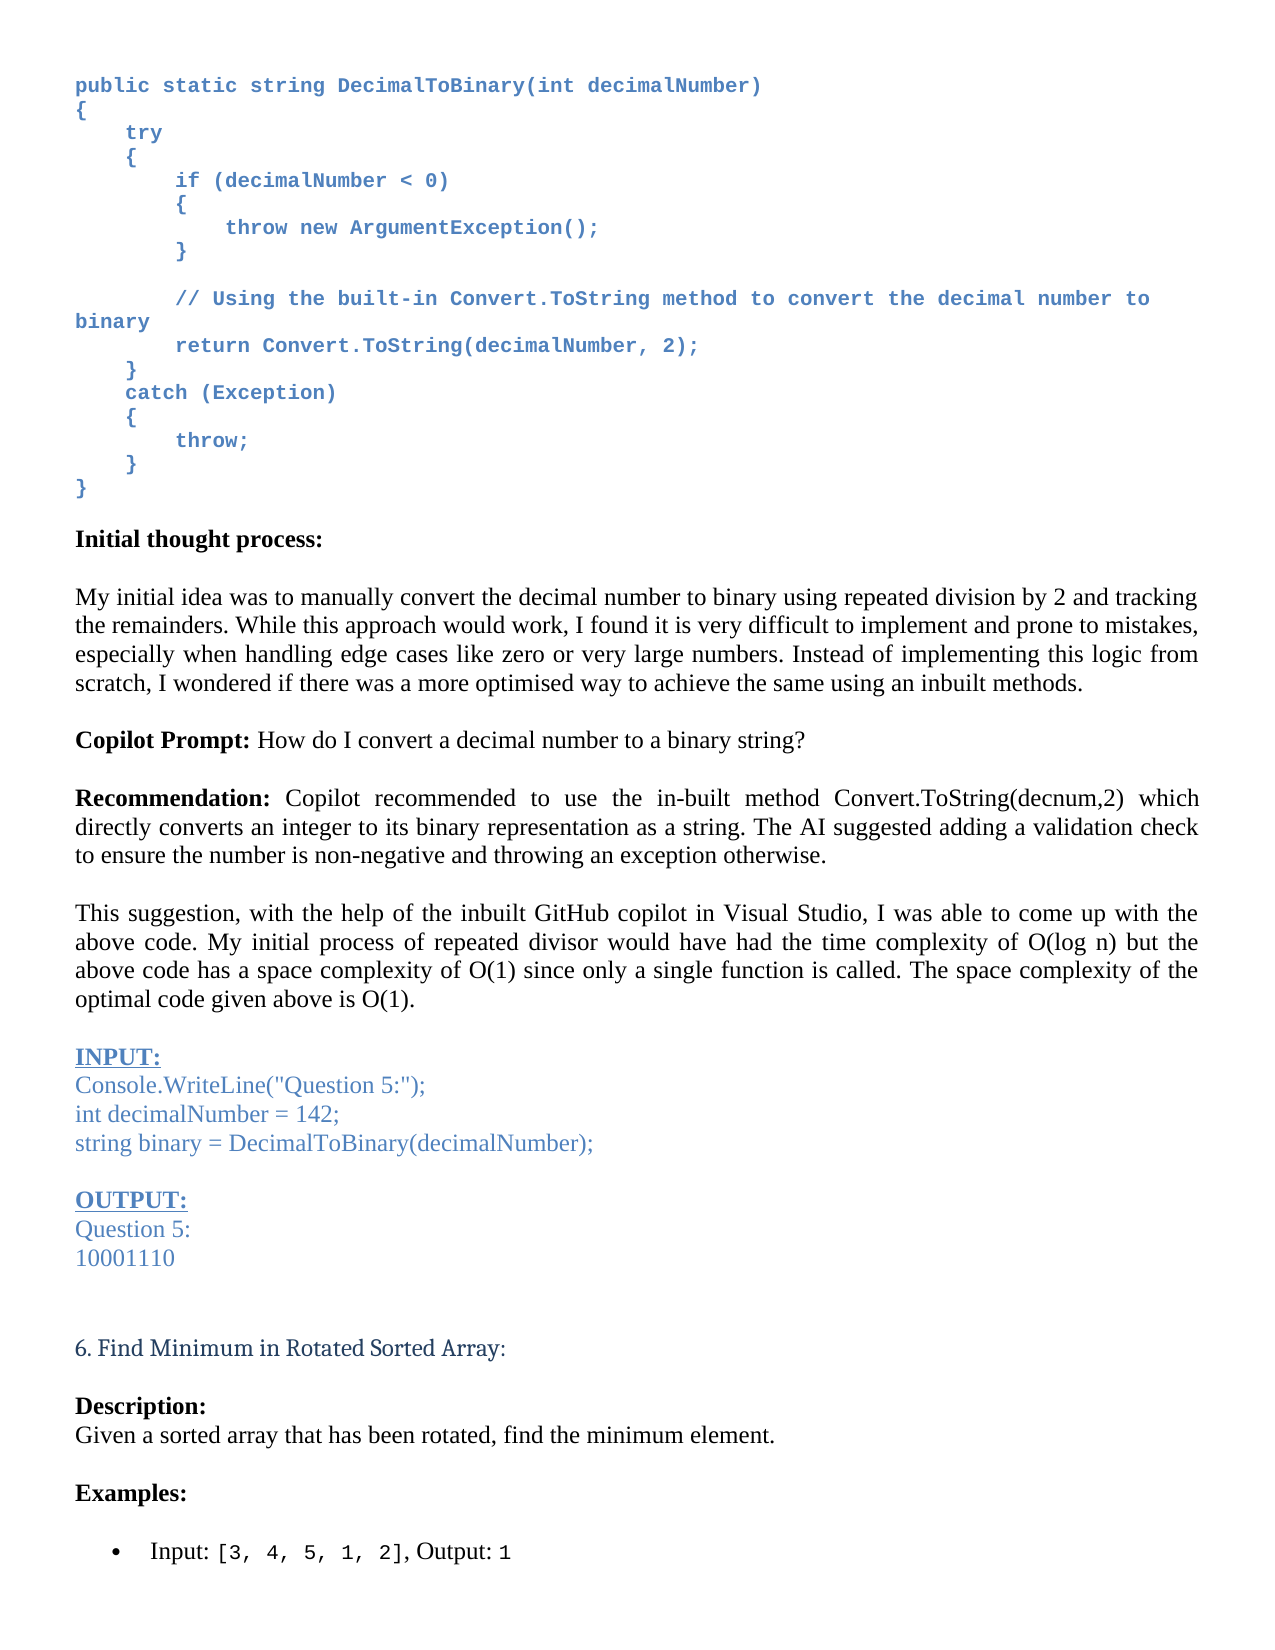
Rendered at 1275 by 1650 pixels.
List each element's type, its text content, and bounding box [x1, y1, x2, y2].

text INPUT: [75, 1042, 1200, 1071]
text { [75, 146, 1200, 169]
text This suggestion, with the help of the inbuilt GitHub copilot in Visual Studio, I was able to come up with the above code. My initial process of repeated divisor would have had the time complexity of O(log n) but the above code has a space complexity of O(1) since only a single function is called. The space complexity of the optimal code given above is O(1). [75, 898, 1200, 1013]
text { [75, 99, 1200, 122]
text Recommendation: Copilot recommended to use the in-built method Convert.ToString(decnum,2) which directly converts an integer to its binary representation as a string. The AI suggested adding a validation check to ensure the number is non-negative and throwing an exception otherwise. [75, 783, 1200, 869]
subtitle 6. Find Minimum in Rotated Sorted Array: [75, 1333, 1200, 1362]
text Description: Given a sorted array that has been rotated, find the minimum element. [75, 1391, 1200, 1449]
text throw; [75, 430, 1200, 453]
text return Convert.ToString(decimalNumber, 2); [75, 335, 1200, 359]
text } [75, 241, 1200, 264]
text OUTPUT: [75, 1186, 1200, 1214]
text } [75, 359, 1200, 382]
text 10001110 [75, 1243, 1200, 1272]
text public static string DecimalToBinary(int decimalNumber) [75, 75, 1200, 99]
text } [75, 477, 1200, 501]
text Initial thought process: [75, 524, 1200, 553]
text throw new ArgumentException(); [75, 217, 1200, 241]
text Question 5: [75, 1214, 1200, 1243]
text { [75, 406, 1200, 430]
text Console.WriteLine("Question 5:"); [75, 1071, 1200, 1099]
text } [75, 453, 1200, 477]
list Input: [3, 4, 5, 1, 2], Output: 1 [112, 1536, 1200, 1566]
text string binary = DecimalToBinary(decimalNumber); [75, 1128, 1200, 1157]
text catch (Exception) [75, 382, 1200, 406]
text Copilot Prompt: How do I convert a decimal number to a binary string? [75, 726, 1200, 754]
text Examples: [75, 1478, 1200, 1507]
text My initial idea was to manually convert the decimal number to binary using repeated division by 2 and tracking the remainders. While this approach would work, I found it is very difficult to implement and prone to mistakes, especially when handling edge cases like zero or very large numbers. Instead of implementing this logic from scratch, I wondered if there was a more optimised way to achieve the same using an inbuilt methods. [75, 582, 1200, 697]
text int decimalNumber = 142; [75, 1099, 1200, 1128]
text { [75, 193, 1200, 217]
text // Using the built-in Convert.ToString method to convert the decimal number to binary [75, 288, 1200, 335]
text try [75, 122, 1200, 146]
text if (decimalNumber < 0) [75, 169, 1200, 193]
